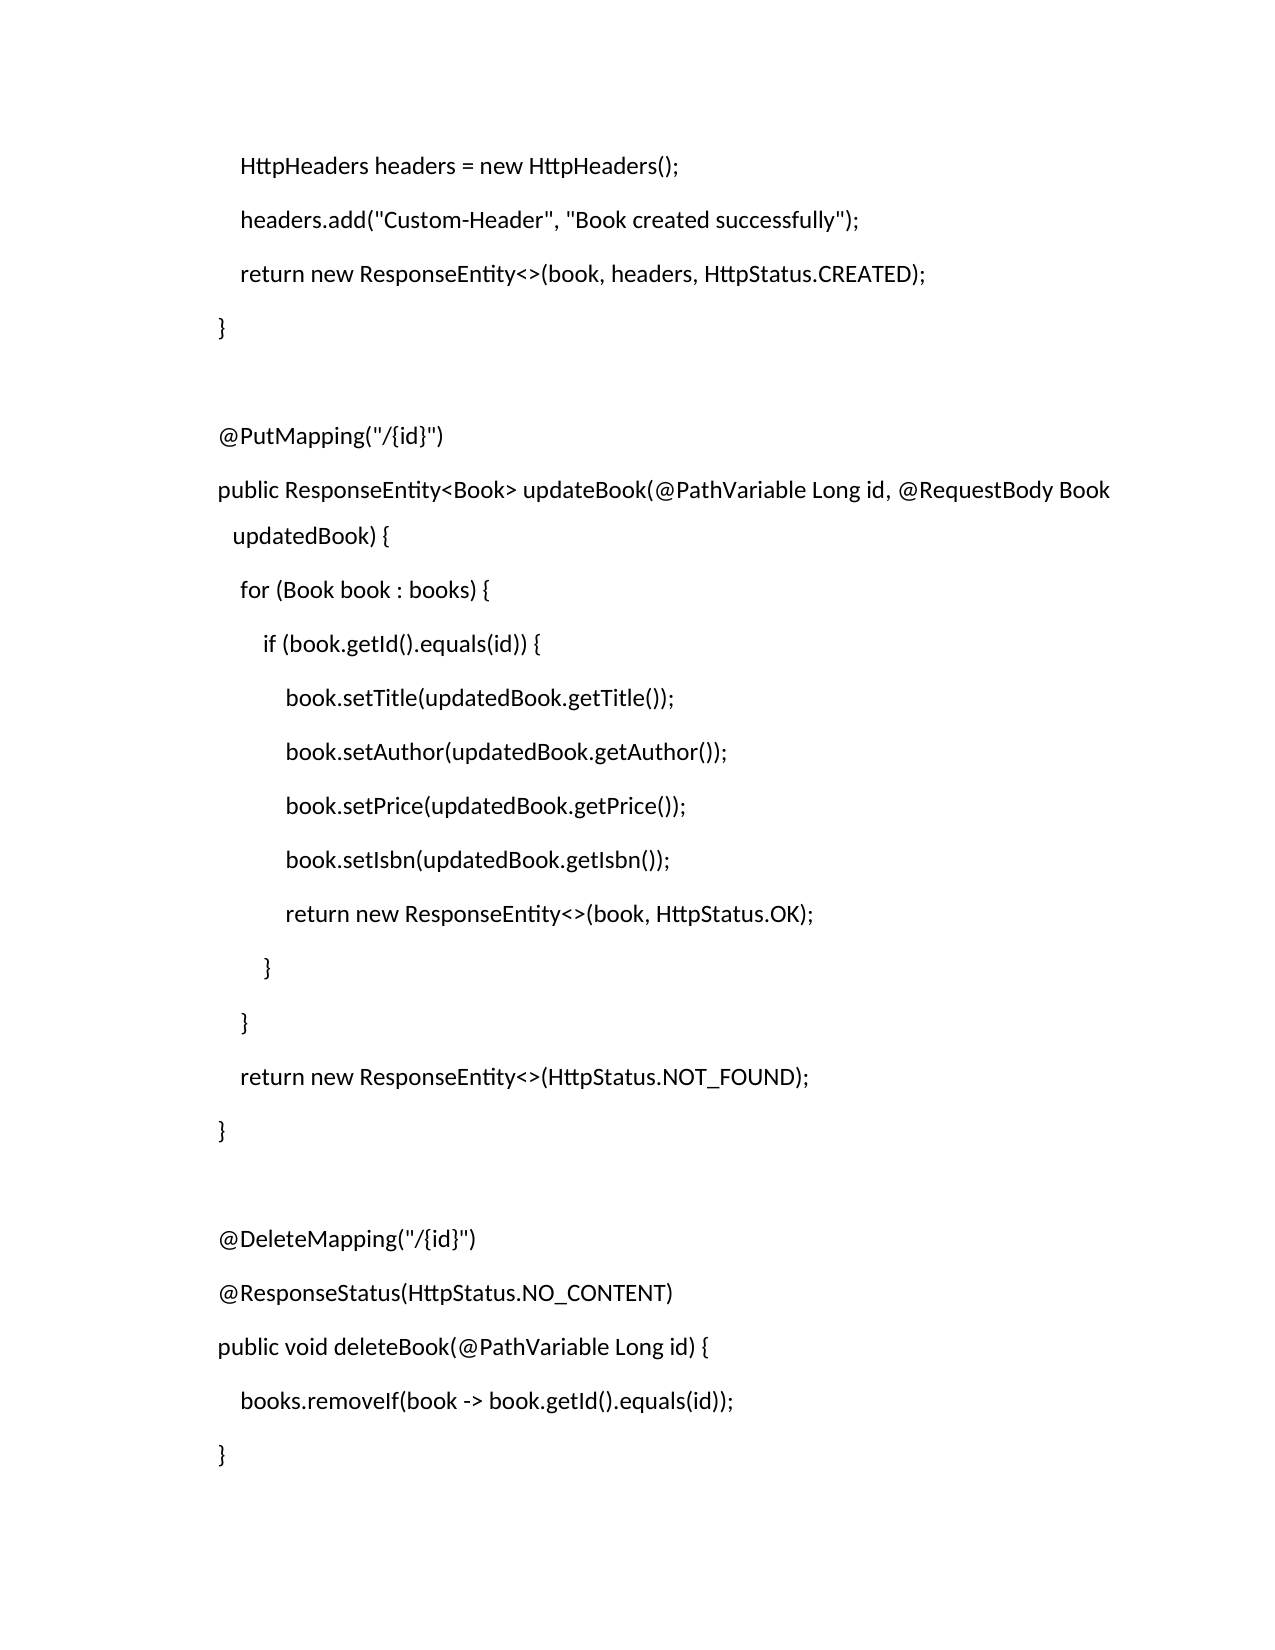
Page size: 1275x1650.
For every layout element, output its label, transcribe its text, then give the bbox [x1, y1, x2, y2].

text book.setIsbn(updatedBook.getIsbn()); [195, 844, 1125, 875]
text return new ResponseEntity<>(book, headers, HttpStatus.CREATED); [195, 258, 1125, 289]
text return new ResponseEntity<>(HttpStatus.NOT_FOUND); [195, 1061, 1125, 1091]
text book.setTitle(updatedBook.getTitle()); [195, 682, 1125, 713]
text } [195, 1115, 1125, 1145]
text } [195, 953, 1125, 983]
text } [195, 1007, 1125, 1037]
text } [195, 312, 1125, 343]
text book.setAuthor(updatedBook.getAuthor()); [195, 736, 1125, 767]
text if (book.getId().equals(id)) { [195, 628, 1125, 659]
text return new ResponseEntity<>(book, HttpStatus.OK); [195, 898, 1125, 929]
text headers.add("Custom-Header", "Book created successfully"); [195, 204, 1125, 234]
text book.setPrice(updatedBook.getPrice()); [195, 790, 1125, 821]
text @DeleteMapping("/{id}") [195, 1223, 1125, 1253]
text public ResponseEntity<Book> updateBook(@PathVariable Long id, @RequestBody Book updatedBook) { [195, 474, 1125, 551]
text for (Book book : books) { [195, 574, 1125, 605]
text HttpHeaders headers = new HttpHeaders(); [195, 150, 1125, 181]
text } [195, 1439, 1125, 1470]
text public void deleteBook(@PathVariable Long id) { [195, 1331, 1125, 1362]
text @ResponseStatus(HttpStatus.NO_CONTENT) [195, 1277, 1125, 1307]
text books.removeIf(book -> book.getId().equals(id)); [195, 1385, 1125, 1416]
text @PutMapping("/{id}") [195, 420, 1125, 451]
